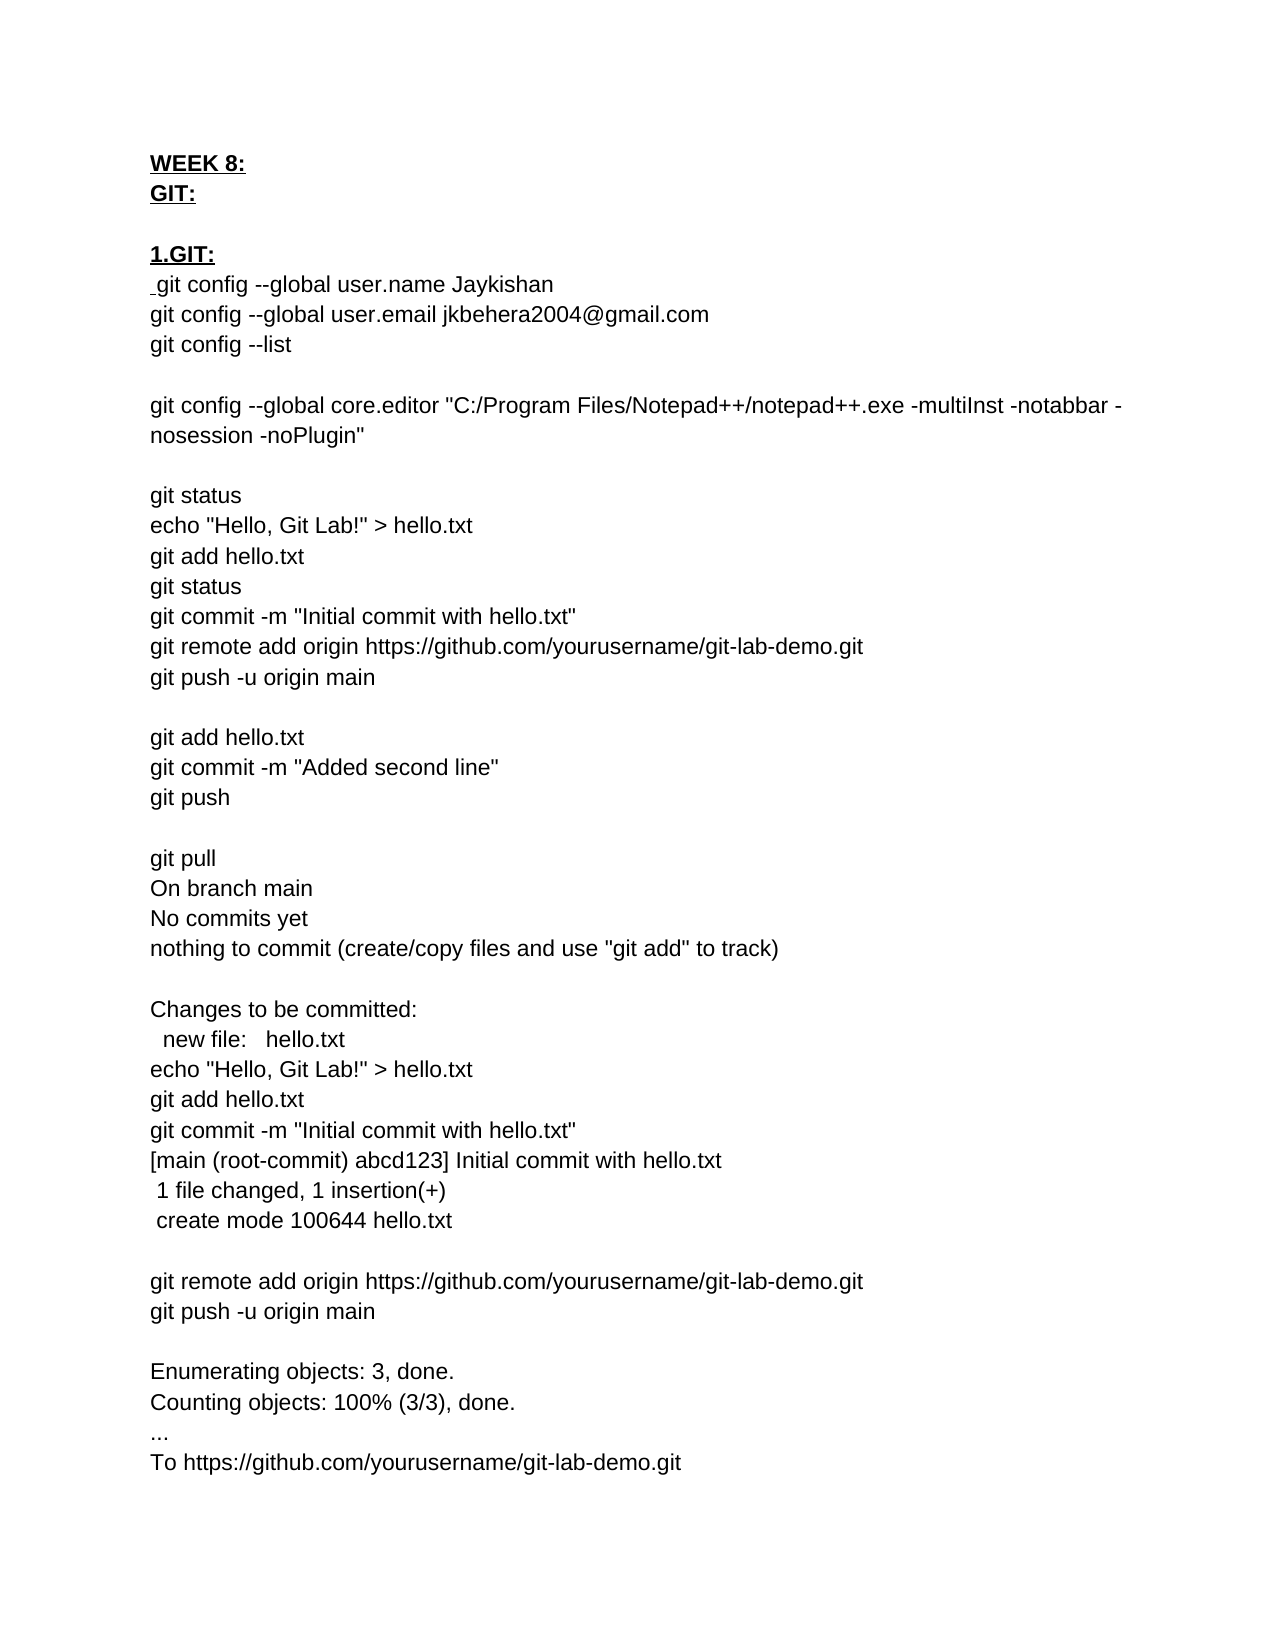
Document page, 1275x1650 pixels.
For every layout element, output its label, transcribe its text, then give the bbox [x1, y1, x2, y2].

text create mode 100644 hello.txt [150, 1207, 1125, 1234]
text To https://github.com/yourusername/git-lab-demo.git [150, 1449, 1125, 1475]
text GIT: [150, 180, 1125, 207]
text echo "Hello, Git Lab!" > hello.txt [150, 1056, 1125, 1083]
text git add hello.txt [150, 543, 1125, 569]
text git remote add origin https://github.com/yourusername/git-lab-demo.git [150, 633, 1125, 660]
text git push [150, 784, 1125, 811]
text ... [150, 1419, 1125, 1445]
text Counting objects: 100% (3/3), done. [150, 1388, 1125, 1415]
text git config --global user.email jkbehera2004@gmail.com [150, 301, 1125, 327]
text git add hello.txt [150, 724, 1125, 750]
text No commits yet [150, 905, 1125, 932]
text [main (root-commit) abcd123] Initial commit with hello.txt [150, 1147, 1125, 1173]
text Enumerating objects: 3, done. [150, 1358, 1125, 1385]
text git config --global user.name Jaykishan [150, 271, 1125, 297]
text 1 file changed, 1 insertion(+) [150, 1177, 1125, 1203]
text new file: hello.txt [150, 1026, 1125, 1052]
text git commit -m "Added second line" [150, 754, 1125, 781]
text Changes to be committed: [150, 996, 1125, 1022]
text On branch main [150, 875, 1125, 901]
text git commit -m "Initial commit with hello.txt" [150, 603, 1125, 629]
text echo "Hello, Git Lab!" > hello.txt [150, 512, 1125, 539]
text git pull [150, 845, 1125, 871]
text git status [150, 482, 1125, 509]
text WEEK 8: [150, 150, 1125, 176]
text git push -u origin main [150, 663, 1125, 690]
text git remote add origin https://github.com/yourusername/git-lab-demo.git [150, 1268, 1125, 1294]
text git config --list [150, 331, 1125, 358]
text git status [150, 573, 1125, 599]
text nothing to commit (create/copy files and use "git add" to track) [150, 935, 1125, 962]
text git config --global core.editor "C:/Program Files/Notepad++/notepad++.exe -multiInst -notabbar -nosession -noPlugin" [150, 392, 1125, 448]
text git commit -m "Initial commit with hello.txt" [150, 1117, 1125, 1143]
text git add hello.txt [150, 1086, 1125, 1113]
text git push -u origin main [150, 1298, 1125, 1324]
text 1.GIT: [150, 241, 1125, 267]
